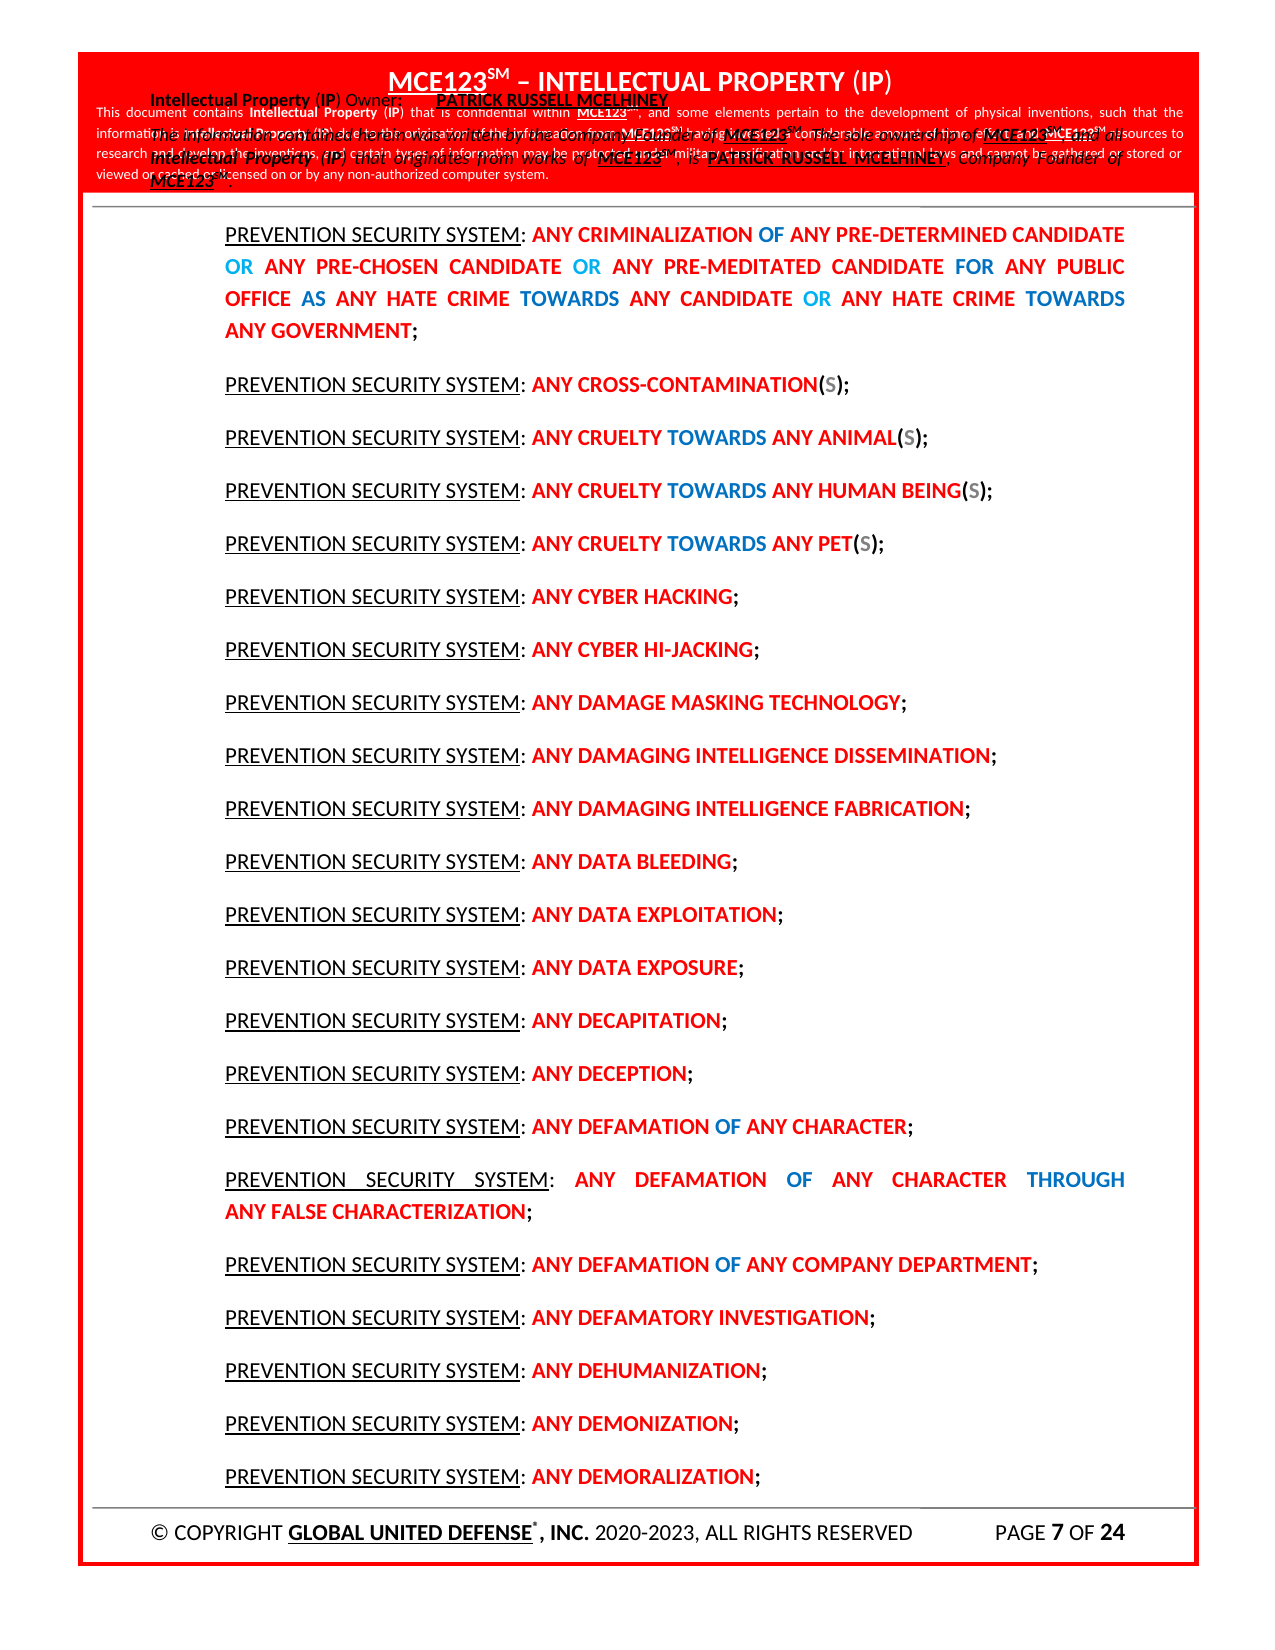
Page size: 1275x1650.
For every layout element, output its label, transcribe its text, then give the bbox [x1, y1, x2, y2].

text PREVENTION SECURITY SYSTEM: ANY DEFAMATION OF ANY CHARACTER THROUGH ANY FALSE CHARACTERIZATION; [225, 1165, 1125, 1225]
text PREVENTION SECURITY SYSTEM: ANY DAMAGING INTELLIGENCE DISSEMINATION; [225, 741, 1125, 769]
text PREVENTION SECURITY SYSTEM: ANY CRUELTY TOWARDS ANY PET(S); [225, 529, 1125, 557]
text PREVENTION SECURITY SYSTEM: ANY DATA EXPOSURE; [225, 953, 1125, 981]
text PREVENTION SECURITY SYSTEM: ANY DEMONIZATION; [225, 1409, 1125, 1437]
text PREVENTION SECURITY SYSTEM: ANY DEFAMATORY INVESTIGATION; [225, 1303, 1125, 1331]
text PREVENTION SECURITY SYSTEM: ANY DAMAGE MASKING TECHNOLOGY; [225, 688, 1125, 716]
text PREVENTION SECURITY SYSTEM: ANY CROSS-CONTAMINATION(S); [225, 370, 1125, 398]
text PREVENTION SECURITY SYSTEM: ANY DECAPITATION; [225, 1006, 1125, 1034]
text PREVENTION SECURITY SYSTEM: ANY CYBER HACKING; [225, 582, 1125, 610]
text PREVENTION SECURITY SYSTEM: ANY DEFAMATION OF ANY CHARACTER; [225, 1112, 1125, 1140]
text PREVENTION SECURITY SYSTEM: ANY DEMORALIZATION; [225, 1462, 1125, 1490]
text PREVENTION SECURITY SYSTEM: ANY CRUELTY TOWARDS ANY ANIMAL(S); [225, 423, 1125, 451]
text PREVENTION SECURITY SYSTEM: ANY DATA EXPLOITATION; [225, 900, 1125, 928]
text PREVENTION SECURITY SYSTEM: ANY DEHUMANIZATION; [225, 1356, 1125, 1384]
text PREVENTION SECURITY SYSTEM: ANY CRUELTY TOWARDS ANY HUMAN BEING(S); [225, 476, 1125, 504]
text PREVENTION SECURITY SYSTEM: ANY CRIMINALIZATION OF ANY PRE-DETERMINED CANDIDATE OR ANY PRE-CHOSEN CANDIDATE OR ANY PRE-MEDITATED CANDIDATE FOR ANY PUBLIC OFFICE AS ANY HATE CRIME TOWARDS ANY CANDIDATE OR ANY HATE CRIME TOWARDS ANY GOVERNMENT; [225, 220, 1125, 345]
text PREVENTION SECURITY SYSTEM: ANY DEFAMATION OF ANY COMPANY DEPARTMENT; [225, 1250, 1125, 1278]
text PREVENTION SECURITY SYSTEM: ANY DAMAGING INTELLIGENCE FABRICATION; [225, 794, 1125, 822]
text PREVENTION SECURITY SYSTEM: ANY CYBER HI-JACKING; [225, 635, 1125, 663]
text PREVENTION SECURITY SYSTEM: ANY DECEPTION; [225, 1059, 1125, 1087]
text PREVENTION SECURITY SYSTEM: ANY DATA BLEEDING; [225, 847, 1125, 875]
